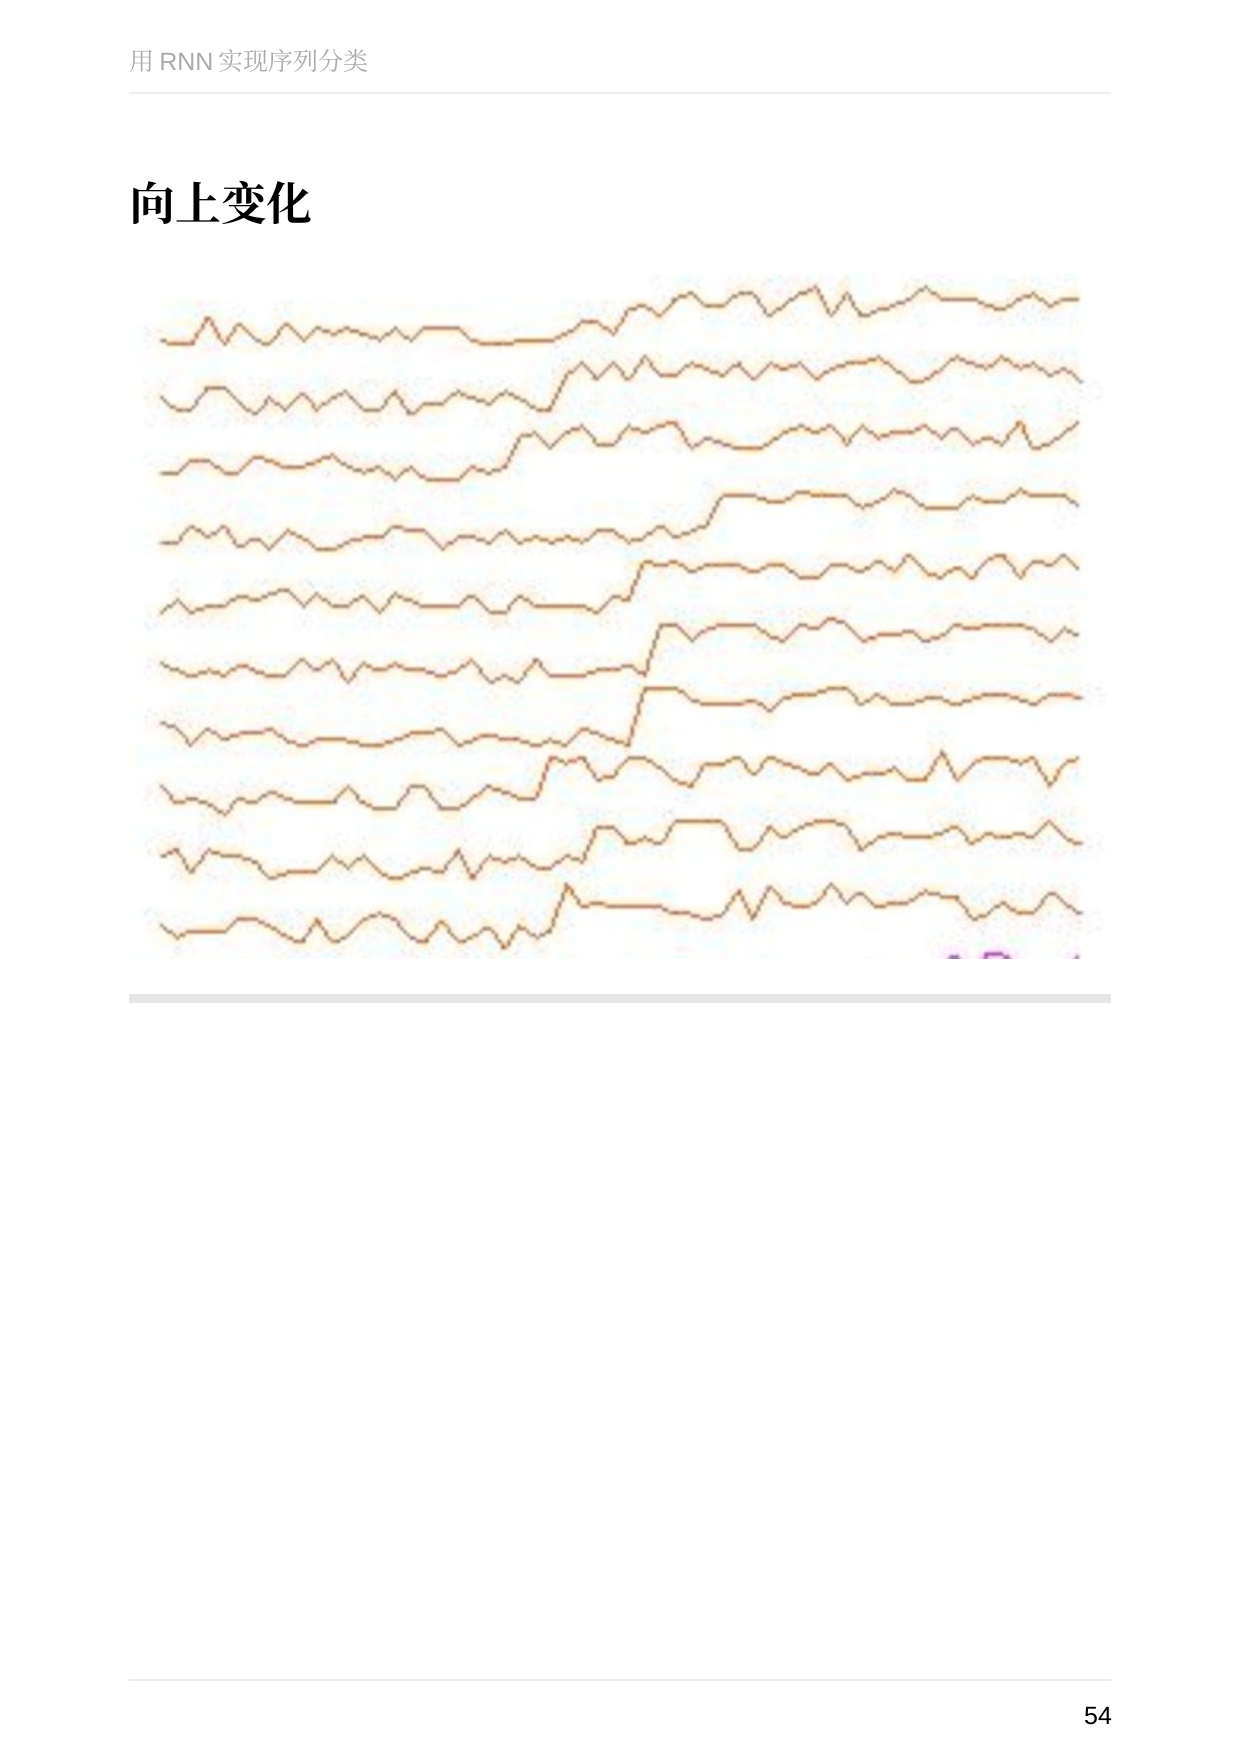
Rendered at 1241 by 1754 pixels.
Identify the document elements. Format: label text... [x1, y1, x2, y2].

picture [129, 273, 1114, 959]
text 向上变化 [129, 167, 1123, 233]
